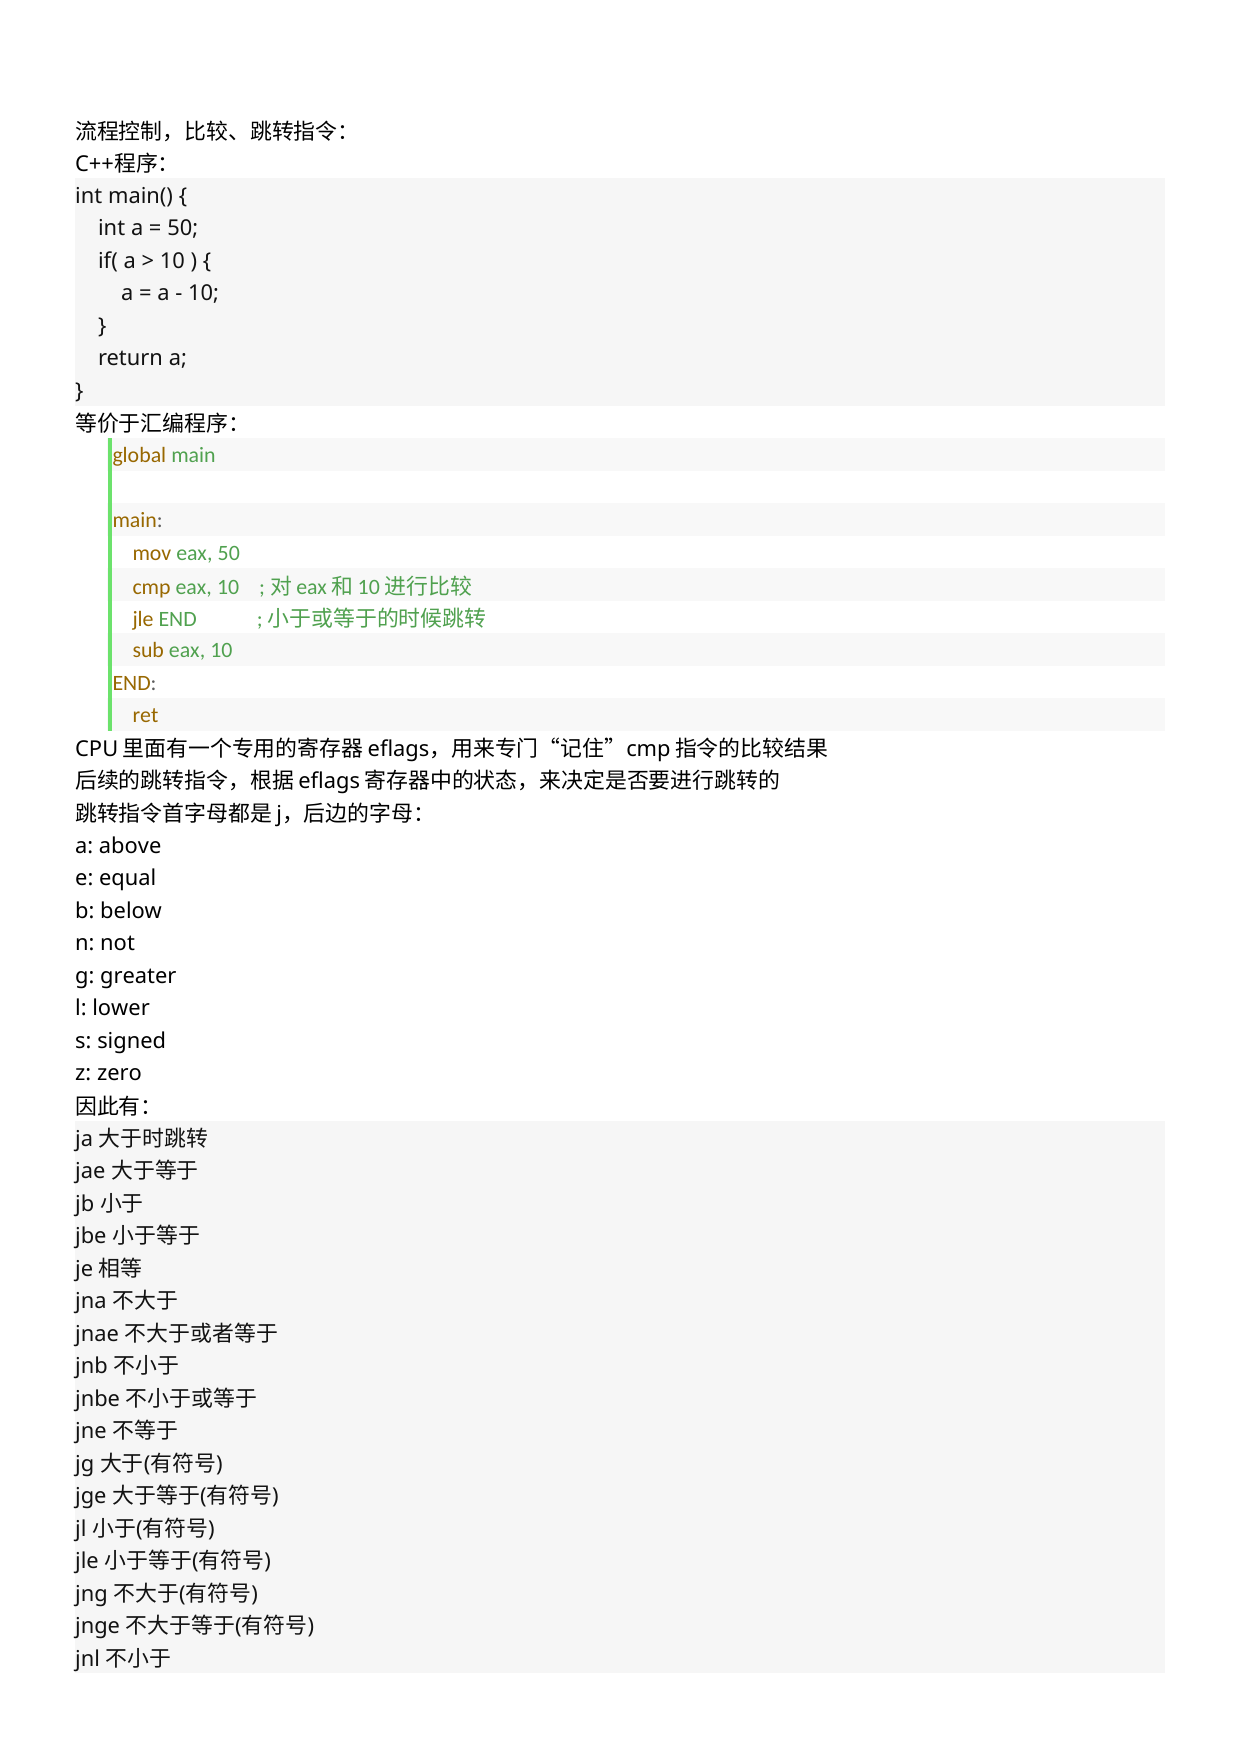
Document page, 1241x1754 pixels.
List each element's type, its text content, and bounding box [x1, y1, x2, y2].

text jnl 不小于 [75, 1641, 1165, 1673]
text int a = 50; [75, 211, 1165, 243]
text b: below [75, 893, 1165, 926]
text CPU里面有一个专用的寄存器eflags，用来专门“记住”cmp指令的比较结果 [75, 731, 1165, 763]
text ja 大于时跳转 [75, 1121, 1165, 1153]
text sub eax, 10 [112, 633, 1165, 666]
text 等价于汇编程序： [75, 406, 1165, 438]
text return a; [75, 341, 1165, 373]
text jle END ; 小于或等于的时候跳转 [112, 601, 1165, 633]
text a = a - 10; [75, 276, 1165, 308]
text jae 大于等于 [75, 1153, 1165, 1186]
text n: not [75, 926, 1165, 958]
text g: greater [75, 958, 1165, 991]
text jg 大于(有符号) [75, 1446, 1165, 1478]
text C++程序： [75, 146, 1165, 178]
text mov eax, 50 [112, 536, 1165, 568]
text int main() { [75, 178, 1165, 211]
text jna 不大于 [75, 1283, 1165, 1316]
text ret [112, 698, 1165, 731]
text END: [112, 666, 1165, 698]
text jge 大于等于(有符号) [75, 1478, 1165, 1511]
text jnae 不大于或者等于 [75, 1316, 1165, 1348]
text a: above [75, 828, 1165, 861]
text 因此有： [75, 1088, 1165, 1121]
text jnb 不小于 [75, 1348, 1165, 1381]
text je 相等 [75, 1251, 1165, 1283]
text jl 小于(有符号) [75, 1511, 1165, 1543]
text l: lower [75, 991, 1165, 1023]
text } [75, 308, 1165, 341]
text jne 不等于 [75, 1413, 1165, 1446]
text jng 不大于(有符号) [75, 1576, 1165, 1608]
text e: equal [75, 861, 1165, 893]
text jnbe 不小于或等于 [75, 1381, 1165, 1413]
text z: zero [75, 1056, 1165, 1088]
text 跳转指令首字母都是j，后边的字母： [75, 796, 1165, 828]
text s: signed [75, 1023, 1165, 1056]
text jnge 不大于等于(有符号) [75, 1608, 1165, 1641]
text jbe 小于等于 [75, 1218, 1165, 1251]
text } [75, 373, 1165, 406]
text jle 小于等于(有符号) [75, 1543, 1165, 1576]
text 后续的跳转指令，根据eflags寄存器中的状态，来决定是否要进行跳转的 [75, 763, 1165, 796]
text cmp eax, 10 ; 对eax和10进行比较 [112, 568, 1165, 601]
text jb 小于 [75, 1186, 1165, 1218]
text if( a > 10 ) { [75, 243, 1165, 276]
text main: [112, 503, 1165, 536]
text 流程控制，比较、跳转指令： [75, 113, 1165, 146]
text global main [112, 438, 1165, 471]
